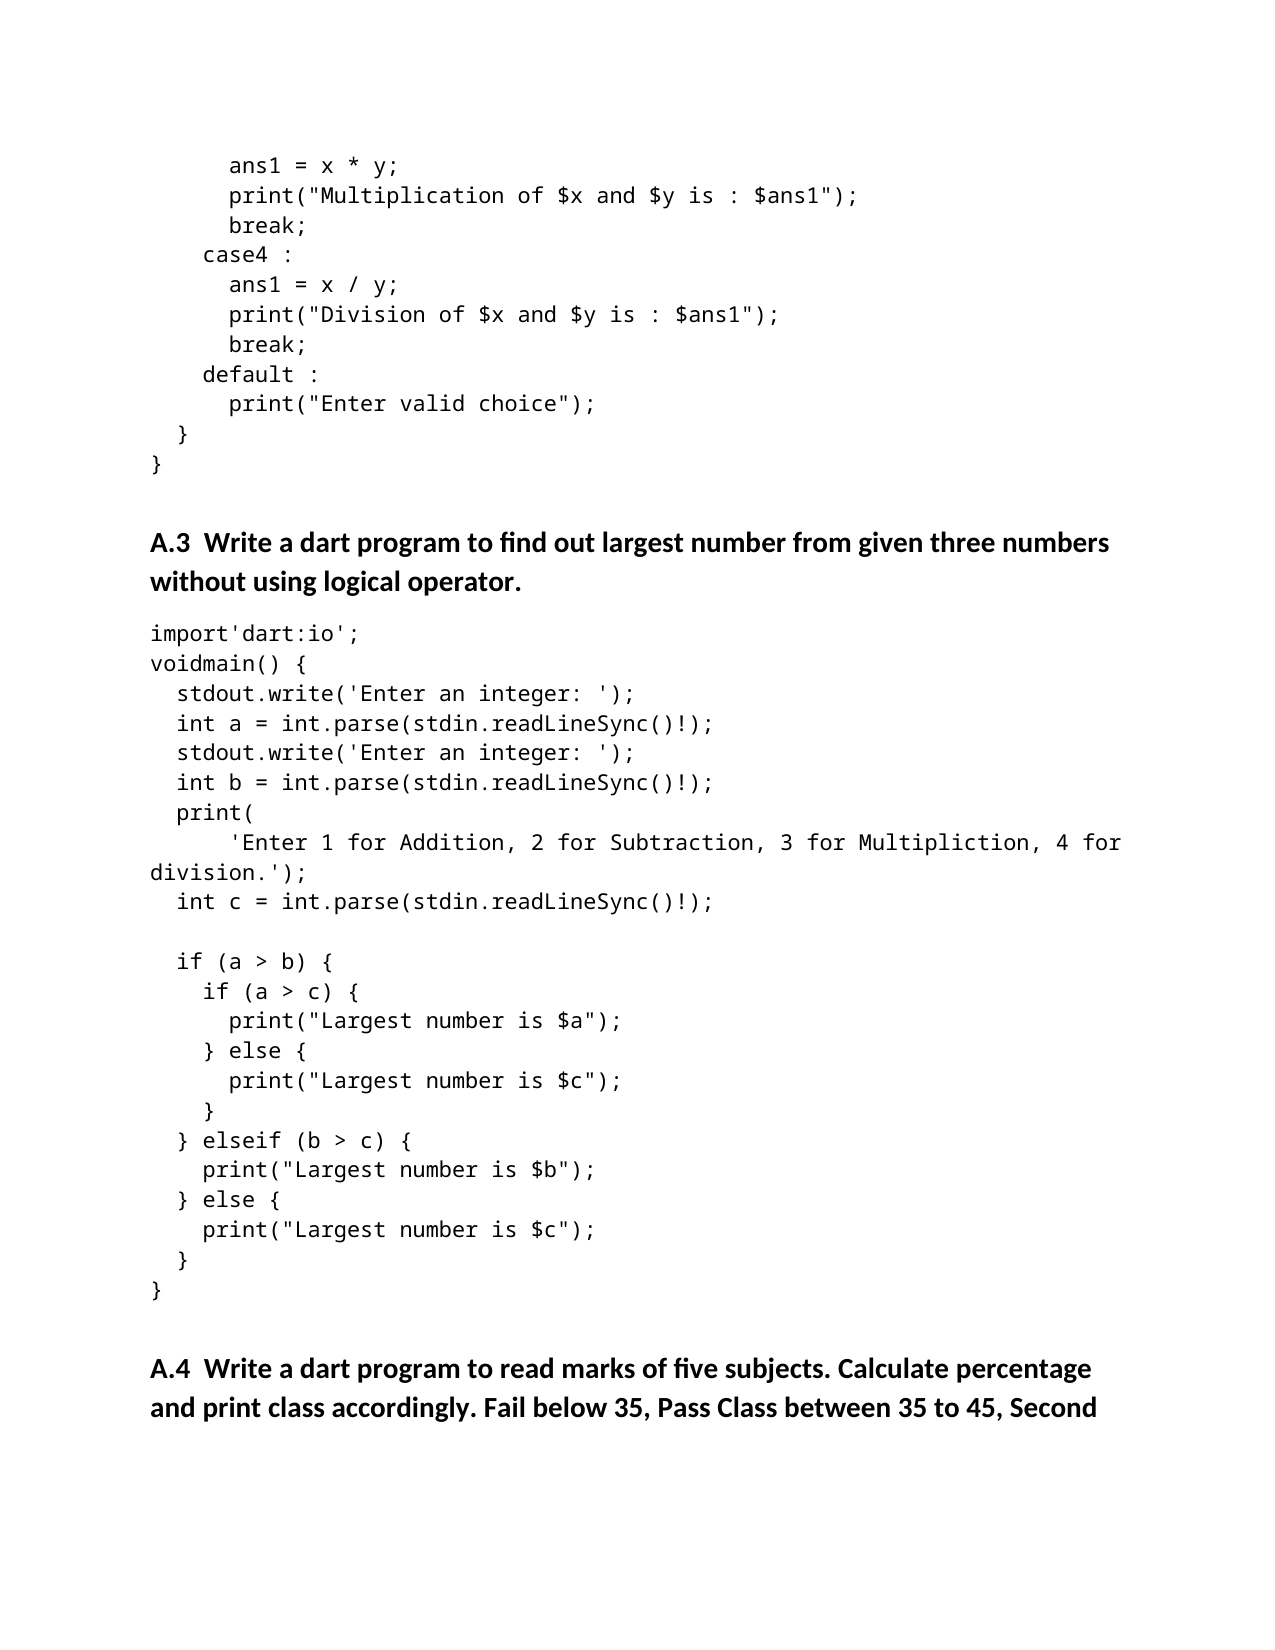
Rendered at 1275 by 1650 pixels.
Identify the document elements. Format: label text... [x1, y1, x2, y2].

text 'Enter 1 for Addition, 2 for Subtraction, 3 for Multipliction, 4 for division.'); [150, 827, 1125, 886]
text } else { [150, 1035, 1125, 1065]
text stdout.write('Enter an integer: '); [150, 737, 1125, 767]
text print("Largest number is $a"); [150, 1005, 1125, 1035]
text break; [150, 329, 1125, 358]
text int c = int.parse(stdin.readLineSync()!); [150, 886, 1125, 916]
text if (a > c) { [150, 976, 1125, 1005]
text } elseif (b > c) { [150, 1124, 1125, 1154]
text print("Largest number is $c"); [150, 1065, 1125, 1095]
text print("Multiplication of $x and $y is : $ans1"); [150, 180, 1125, 209]
text print("Division of $x and $y is : $ans1"); [150, 299, 1125, 329]
text if (a > b) { [150, 946, 1125, 976]
text print("Enter valid choice"); [150, 388, 1125, 418]
text print("Largest number is $b"); [150, 1154, 1125, 1184]
text } [150, 1273, 1125, 1303]
text } [150, 1244, 1125, 1273]
text } [150, 418, 1125, 448]
text ans1 = x * y; [150, 150, 1125, 180]
text print("Largest number is $c"); [150, 1214, 1125, 1244]
text stdout.write('Enter an integer: '); [150, 678, 1125, 707]
text int a = int.parse(stdin.readLineSync()!); [150, 707, 1125, 737]
text } [150, 448, 1125, 478]
text default : [150, 358, 1125, 388]
text import'dart:io'; [150, 618, 1125, 648]
text voidmain() { [150, 648, 1125, 678]
text print( [150, 797, 1125, 827]
text A.3 Write a dart program to find out largest number from given three numbers without using logical operator. [150, 524, 1125, 599]
text ans1 = x / y; [150, 269, 1125, 299]
text int b = int.parse(stdin.readLineSync()!); [150, 767, 1125, 797]
text } else { [150, 1184, 1125, 1214]
text } [150, 1095, 1125, 1124]
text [150, 1350, 1125, 1424]
text case4 : [150, 239, 1125, 269]
text break; [150, 209, 1125, 239]
